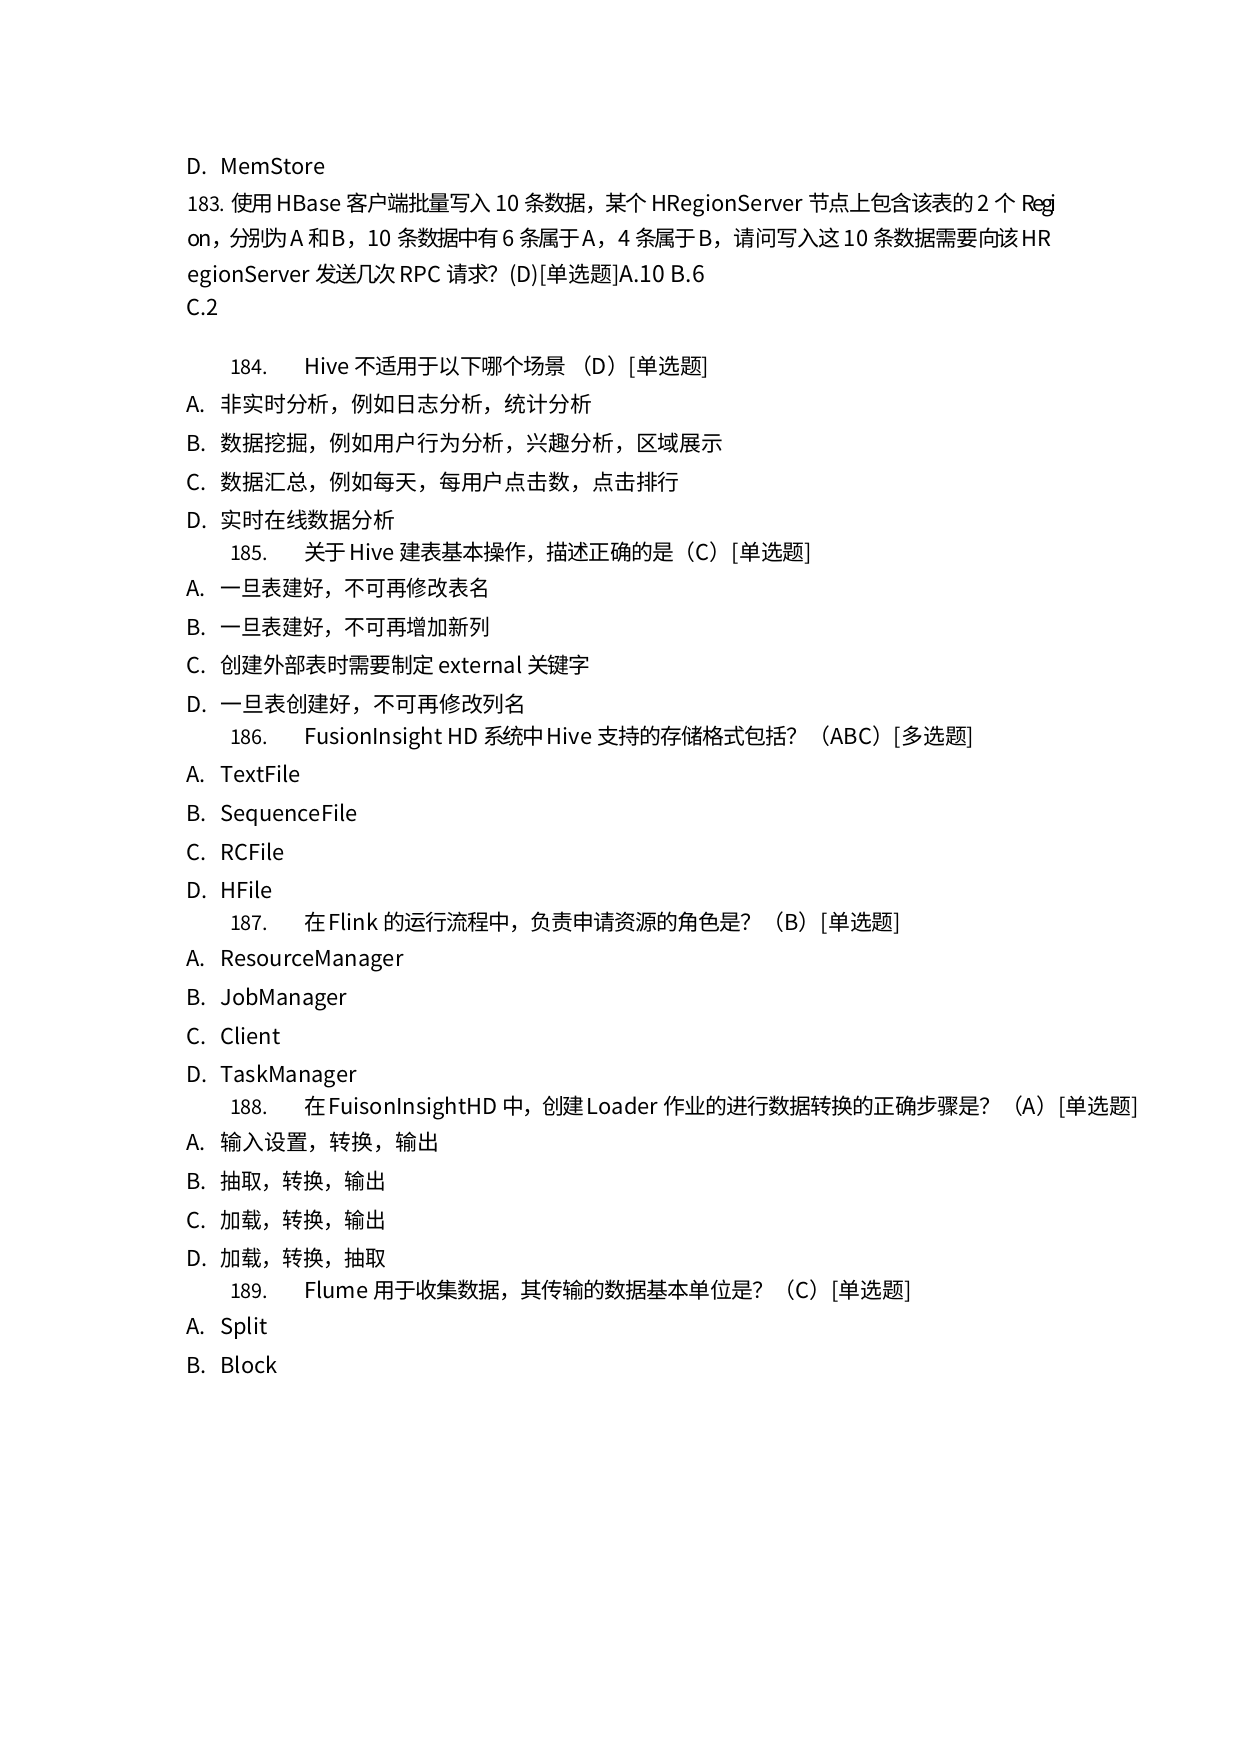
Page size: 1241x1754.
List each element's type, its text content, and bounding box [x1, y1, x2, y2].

list RCFile [186, 835, 1240, 866]
list ResourceManager [186, 941, 1240, 973]
list Hive 不适用于以下哪个场景 （D）[单选题] [230, 349, 1240, 381]
list 抽取，转换，输出 [186, 1164, 1240, 1196]
list 加载，转换，抽取 [186, 1241, 1240, 1273]
list JobManager [186, 980, 1240, 1012]
list 非实时分析，例如日志分析，统计分析 [186, 387, 1240, 419]
list 加载，转换，输出 [186, 1203, 1240, 1234]
list Flume 用于收集数据，其传输的数据基本单位是？（C）[单选题] [230, 1273, 1240, 1305]
list Split [186, 1309, 1240, 1341]
list 使用 HBase 客户端批量写入 10 条数据，某个 HRegionServer 节点上包含该表的 2 个Region，分别为 A 和 B，10 条数据中有 6 条属于 A，4 条属于 B，请问写入这 10 条数据需要向该 HRegionServer 发送几次 RPC 请求？(D)[单选题]A.10 B.6 [187, 186, 1057, 289]
list 实时在线数据分析 [186, 503, 1240, 535]
list 输入设置，转换，输出 [186, 1125, 1240, 1157]
list 一旦表建好，不可再增加新列 [186, 610, 1240, 641]
list 在 FuisonInsightHD 中，创建 Loader 作业的进行数据转换的正确步骤是？（A）[单选题] [230, 1089, 1240, 1121]
list FusionInsight HD 系统中 Hive 支持的存储格式包括？（ABC）[多选题] [230, 719, 1240, 750]
list 数据汇总，例如每天，每用户点击数，点击排行 [186, 465, 1240, 496]
text C.2 [186, 293, 1240, 321]
list TaskManager [186, 1057, 1240, 1089]
list 一旦表创建好，不可再修改列名 [186, 687, 1240, 719]
list MemStore [186, 149, 1240, 181]
list 在 Flink 的运行流程中，负责申请资源的角色是？（B）[单选题] [230, 905, 1240, 937]
list HFile [186, 873, 1240, 905]
list 一旦表建好，不可再修改表名 [186, 571, 1240, 603]
list 关于 Hive 建表基本操作，描述正确的是（C）[单选题] [230, 535, 1240, 567]
list 数据挖掘，例如用户行为分析，兴趣分析，区域展示 [186, 426, 1240, 458]
list 创建外部表时需要制定 external 关键字 [186, 648, 1240, 680]
list TextFile [186, 757, 1240, 789]
list SequenceFile [186, 796, 1240, 828]
list Block [186, 1348, 1240, 1380]
list Client [186, 1019, 1240, 1050]
